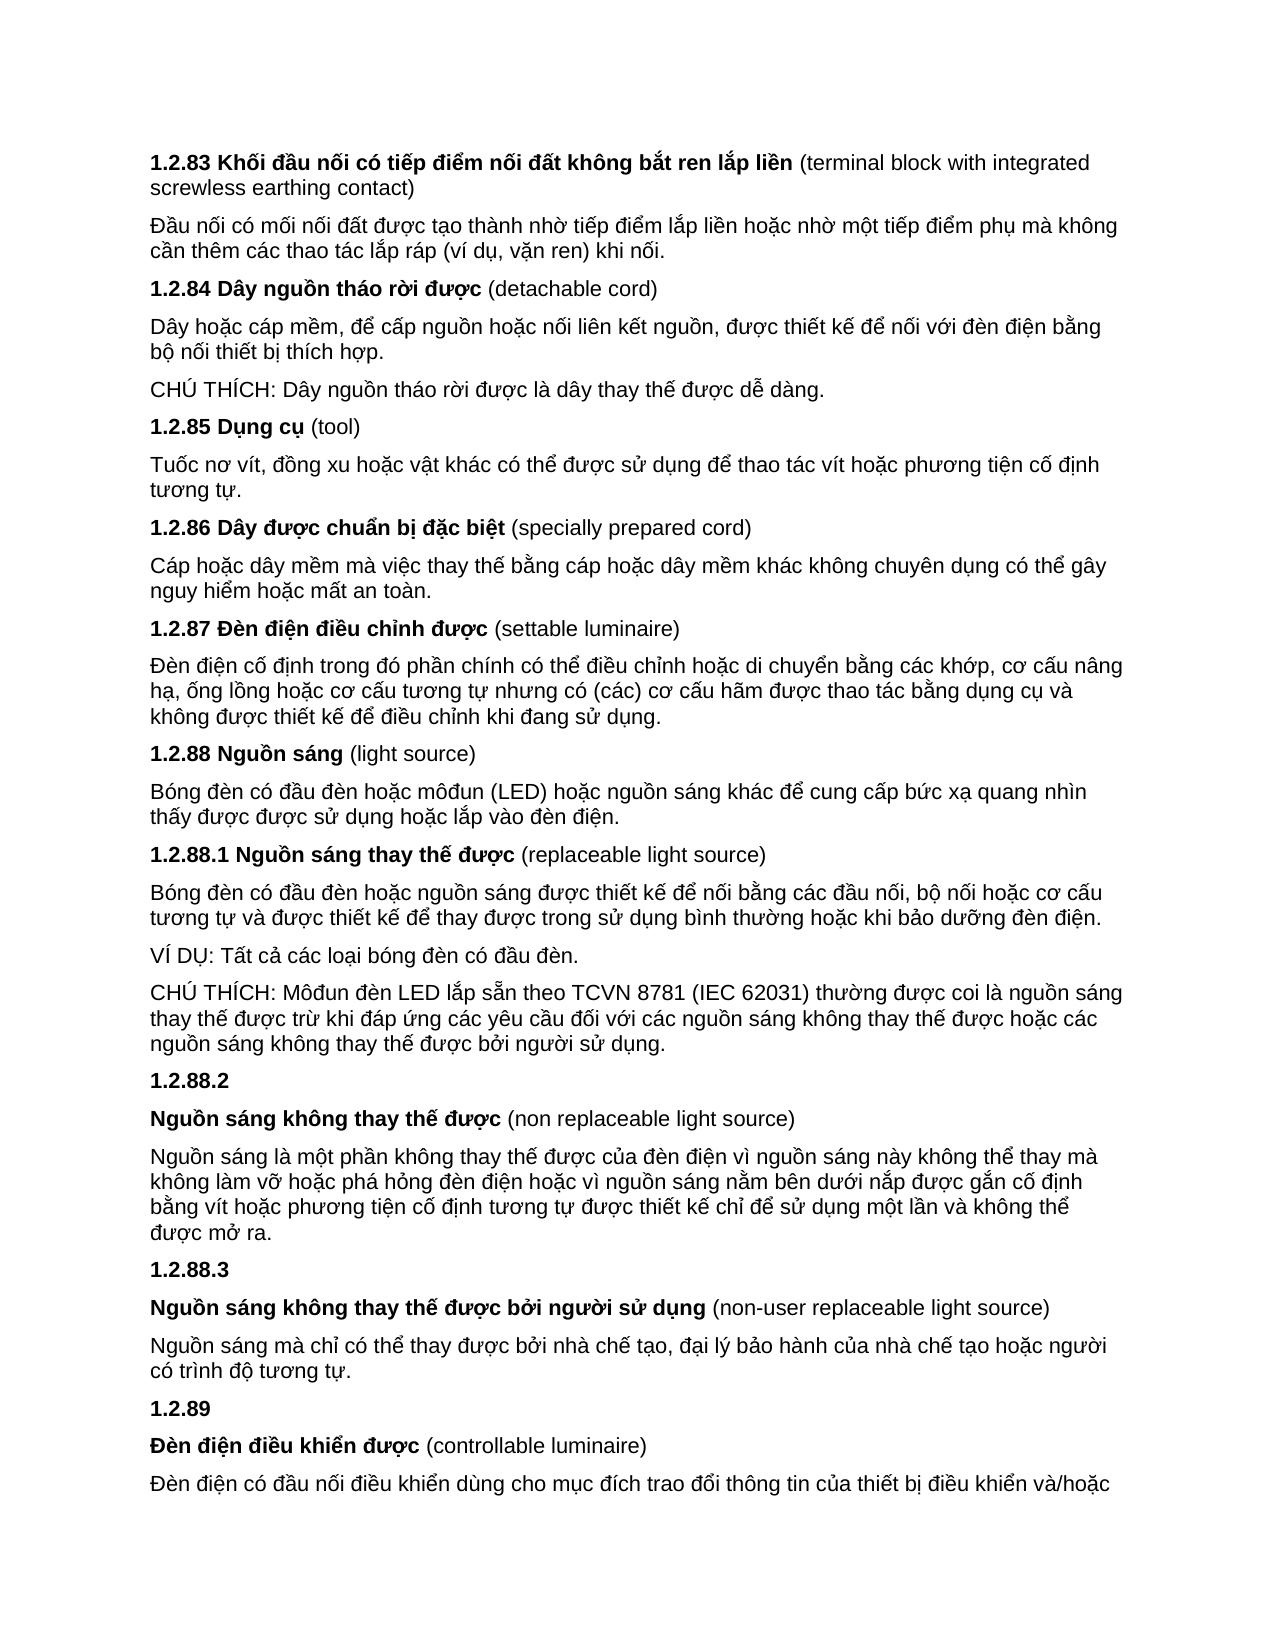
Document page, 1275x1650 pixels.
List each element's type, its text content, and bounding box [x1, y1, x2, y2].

text Tuốc nơ vít, đồng xu hoặc vật khác có thể được sử dụng để thao tác vít hoặc phương tiện cố định tương tự. [150, 452, 1125, 502]
text Nguồn sáng không thay thế được (non replaceable light source) [150, 1106, 1125, 1131]
text VÍ DỤ: Tất cả các loại bóng đèn có đầu đèn. [150, 942, 1125, 968]
text 1.2.88 Nguồn sáng (light source) [150, 741, 1125, 766]
text Dây hoặc cáp mềm, để cấp nguồn hoặc nối liên kết nguồn, được thiết kế để nối với đèn điện bằng bộ nối thiết bị thích hợp. [150, 313, 1125, 364]
text Cáp hoặc dây mềm mà việc thay thế bằng cáp hoặc dây mềm khác không chuyên dụng có thể gây nguy hiểm hoặc mất an toàn. [150, 552, 1125, 603]
text Đèn điện cố định trong đó phần chính có thể điều chỉnh hoặc di chuyển bằng các khớp, cơ cấu nâng hạ, ống lồng hoặc cơ cấu tương tự nhưng có (các) cơ cấu hãm được thao tác bằng dụng cụ và không được thiết kế để điều chỉnh khi đang sử dụng. [150, 653, 1125, 729]
text 1.2.83 Khối đầu nối có tiếp điểm nối đất không bắt ren lắp liền (terminal block with integrated screwless earthing contact) [150, 150, 1125, 200]
text 1.2.88.2 [150, 1068, 1125, 1093]
text 1.2.88.1 Nguồn sáng thay thế được (replaceable light source) [150, 842, 1125, 867]
text Nguồn sáng mà chỉ có thể thay được bởi nhà chế tạo, đại lý bảo hành của nhà chế tạo hoặc người có trình độ tương tự. [150, 1332, 1125, 1383]
text Đèn điện điều khiển được (controllable luminaire) [150, 1433, 1125, 1458]
text CHÚ THÍCH: Dây nguồn tháo rời được là dây thay thế được dễ dàng. [150, 376, 1125, 402]
text Đầu nối có mối nối đất được tạo thành nhờ tiếp điểm lắp liền hoặc nhờ một tiếp điểm phụ mà không cần thêm các thao tác lắp ráp (ví dụ, vặn ren) khi nối. [150, 213, 1125, 263]
text Bóng đèn có đầu đèn hoặc nguồn sáng được thiết kế để nối bằng các đầu nối, bộ nối hoặc cơ cấu tương tự và được thiết kế để thay được trong sử dụng bình thường hoặc khi bảo dưỡng đèn điện. [150, 879, 1125, 930]
text Nguồn sáng là một phần không thay thế được của đèn điện vì nguồn sáng này không thể thay mà không làm vỡ hoặc phá hỏng đèn điện hoặc vì nguồn sáng nằm bên dưới nắp được gắn cố định bằng vít hoặc phương tiện cố định tương tự được thiết kế chỉ để sử dụng một lần và không thể được mở ra. [150, 1144, 1125, 1244]
text 1.2.84 Dây nguồn tháo rời được (detachable cord) [150, 276, 1125, 301]
text 1.2.89 [150, 1395, 1125, 1421]
text 1.2.88.3 [150, 1257, 1125, 1282]
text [150, 1471, 1125, 1496]
text 1.2.87 Đèn điện điều chỉnh được (settable luminaire) [150, 615, 1125, 641]
text 1.2.86 Dây được chuẩn bị đặc biệt (specially prepared cord) [150, 515, 1125, 540]
text Nguồn sáng không thay thế được bởi người sử dụng (non-user replaceable light source) [150, 1295, 1125, 1320]
text 1.2.85 Dụng cụ (tool) [150, 414, 1125, 439]
text Bóng đèn có đầu đèn hoặc môđun (LED) hoặc nguồn sáng khác để cung cấp bức xạ quang nhìn thấy được được sử dụng hoặc lắp vào đèn điện. [150, 779, 1125, 829]
text CHÚ THÍCH: Môđun đèn LED lắp sẵn theo TCVN 8781 (IEC 62031) thường được coi là nguồn sáng thay thế được trừ khi đáp ứng các yêu cầu đối với các nguồn sáng không thay thế được hoặc các nguồn sáng không thay thế được bởi người sử dụng. [150, 980, 1125, 1056]
